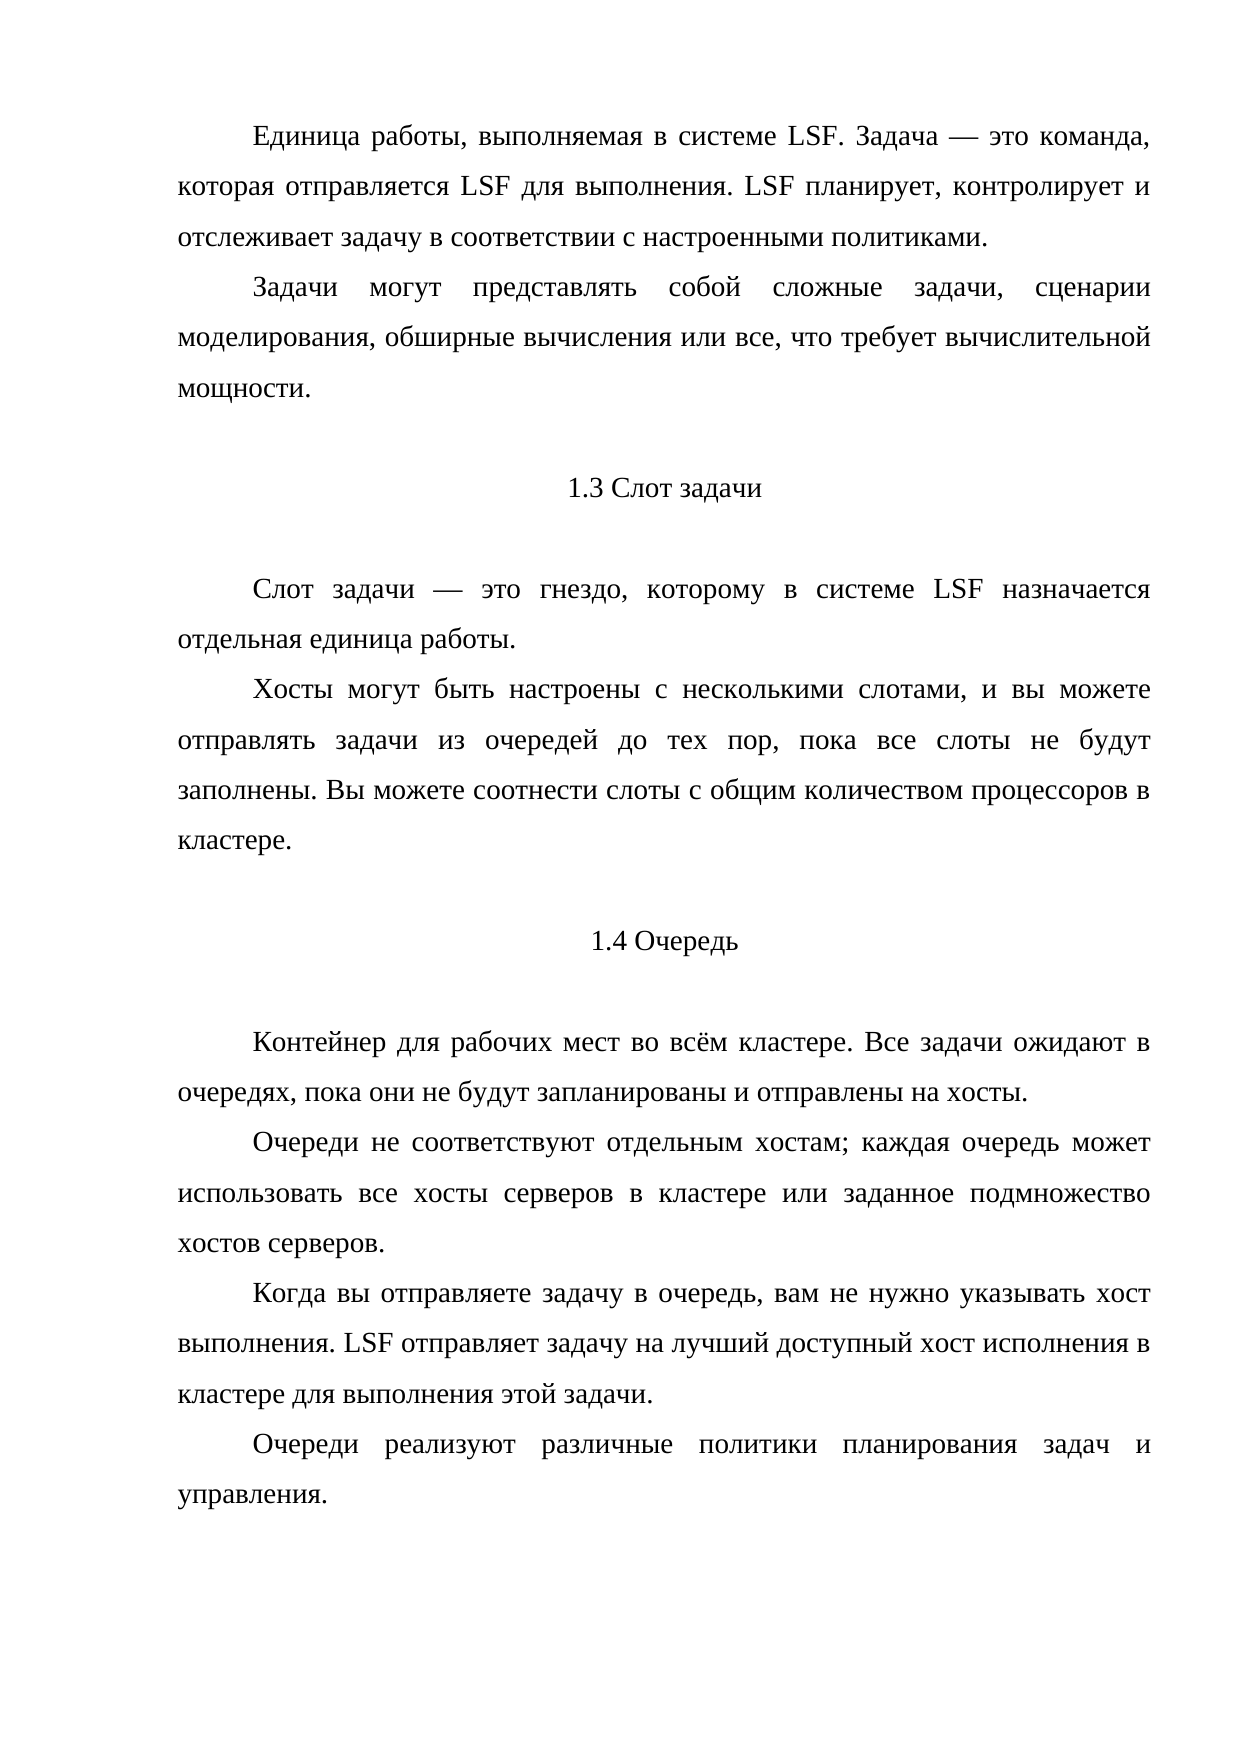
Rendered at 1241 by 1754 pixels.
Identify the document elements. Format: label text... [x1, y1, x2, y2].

text Слот задачи — это гнездо, которому в системе LSF назначается отдельная единица работы. [177, 571, 1152, 655]
text Когда вы отправляете задачу в очередь, вам не нужно указывать хост выполнения. LSF отправляет задачу на лучший доступный хост исполнения в кластере для выполнения этой задачи. [177, 1275, 1152, 1409]
text Задачи могут представлять собой сложные задачи, сценарии моделирования, обширные вычисления или все, что требует вычислительной мощности. [177, 269, 1152, 403]
text Хосты могут быть настроены с несколькими слотами, и вы можете отправлять задачи из очередей до тех пор, пока все слоты не будут заполнены. Вы можете соотнести слоты с общим количеством процессоров в кластере. [177, 672, 1152, 856]
text Очереди не соответствуют отдельным хостам; каждая очередь может использовать все хосты серверов в кластере или заданное подмножество хостов серверов. [177, 1124, 1152, 1258]
text Очереди реализуют различные политики планирования задач и управления. [177, 1426, 1152, 1510]
subtitle 1.3 Слот задачи [177, 470, 1152, 504]
text Единица работы, выполняемая в системе LSF. Задача — это команда, которая отправляется LSF для выполнения. LSF планирует, контролирует и отслеживает задачу в соответствии с настроенными политиками. [177, 118, 1152, 252]
text Контейнер для рабочих мест во всём кластере. Все задачи ожидают в очередях, пока они не будут запланированы и отправлены на хосты. [177, 1024, 1152, 1108]
subtitle 1.4 Очередь [177, 923, 1152, 957]
